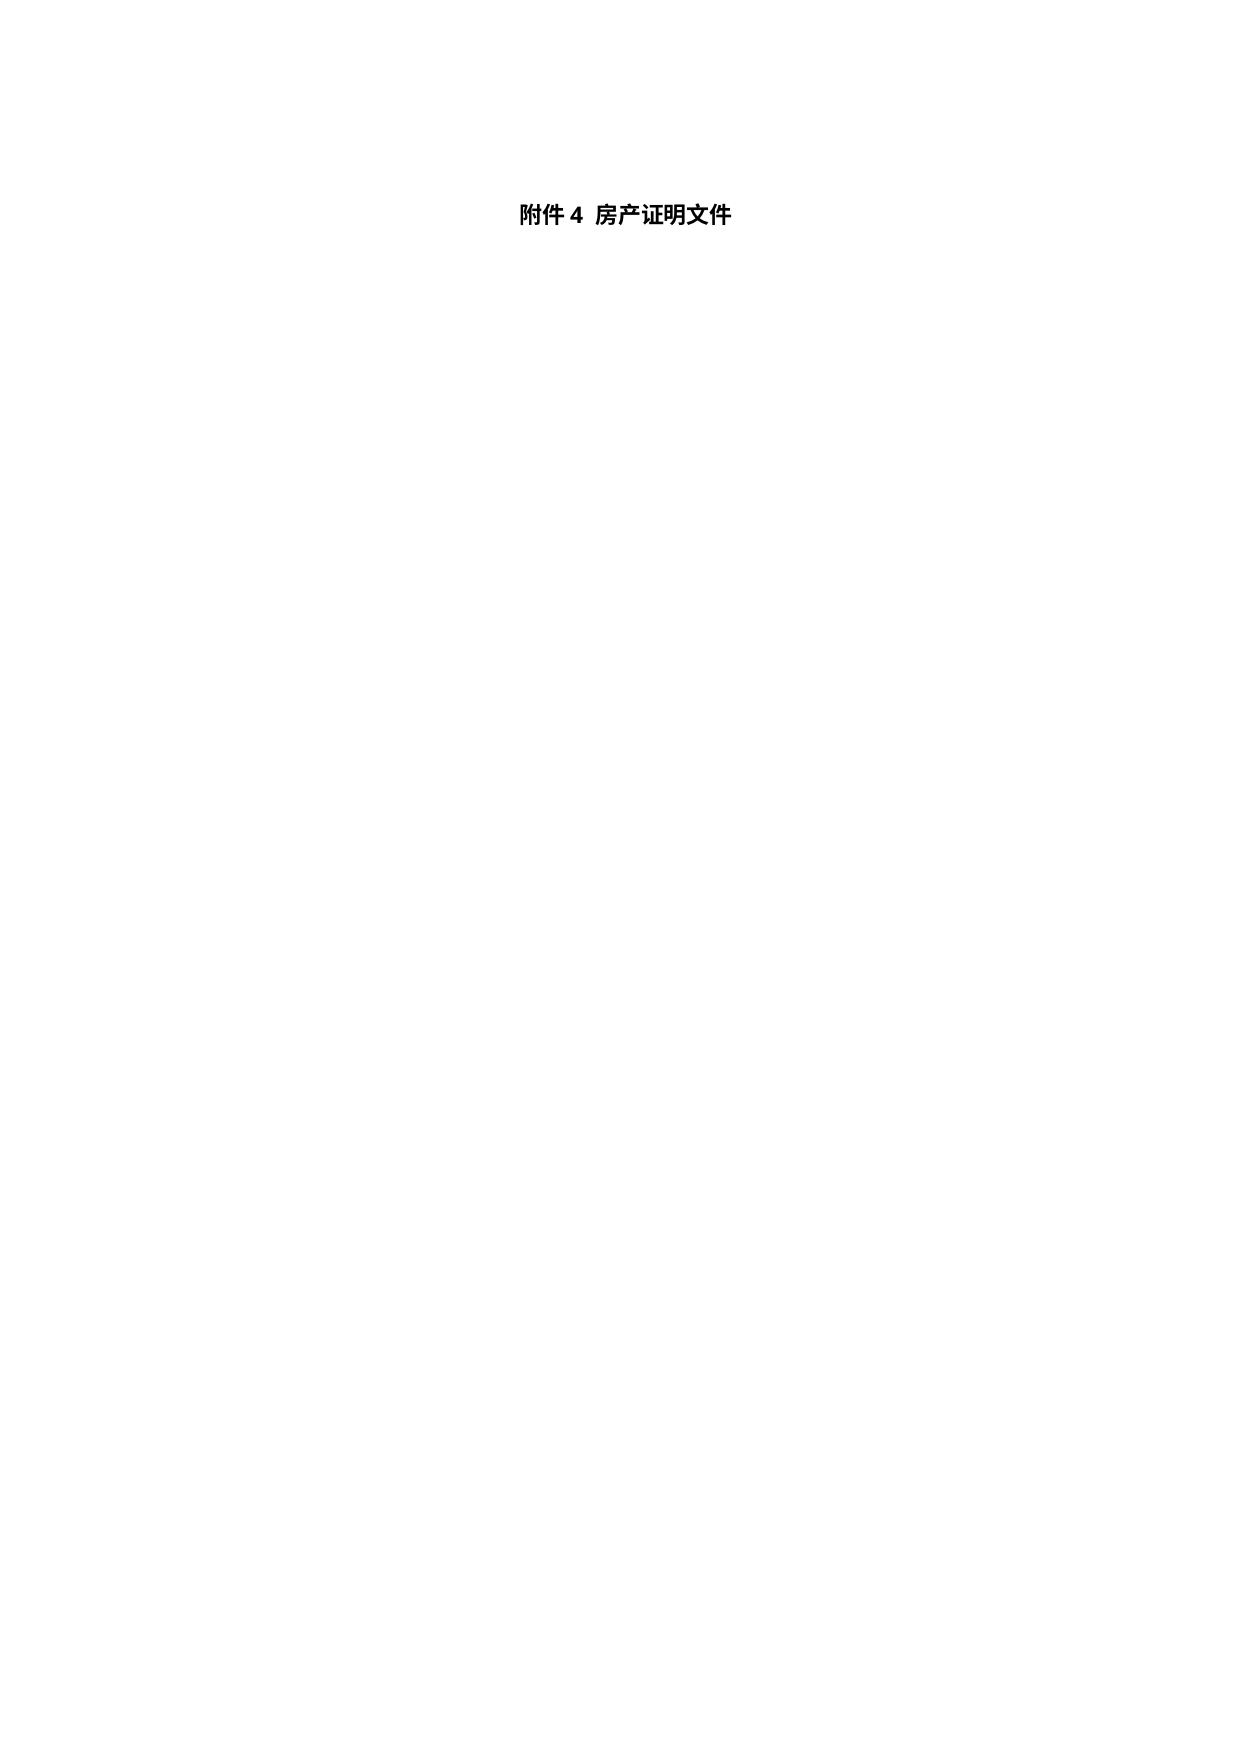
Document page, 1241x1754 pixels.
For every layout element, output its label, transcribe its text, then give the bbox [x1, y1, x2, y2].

subtitle 附件4 房产证明文件 [130, 196, 1122, 230]
